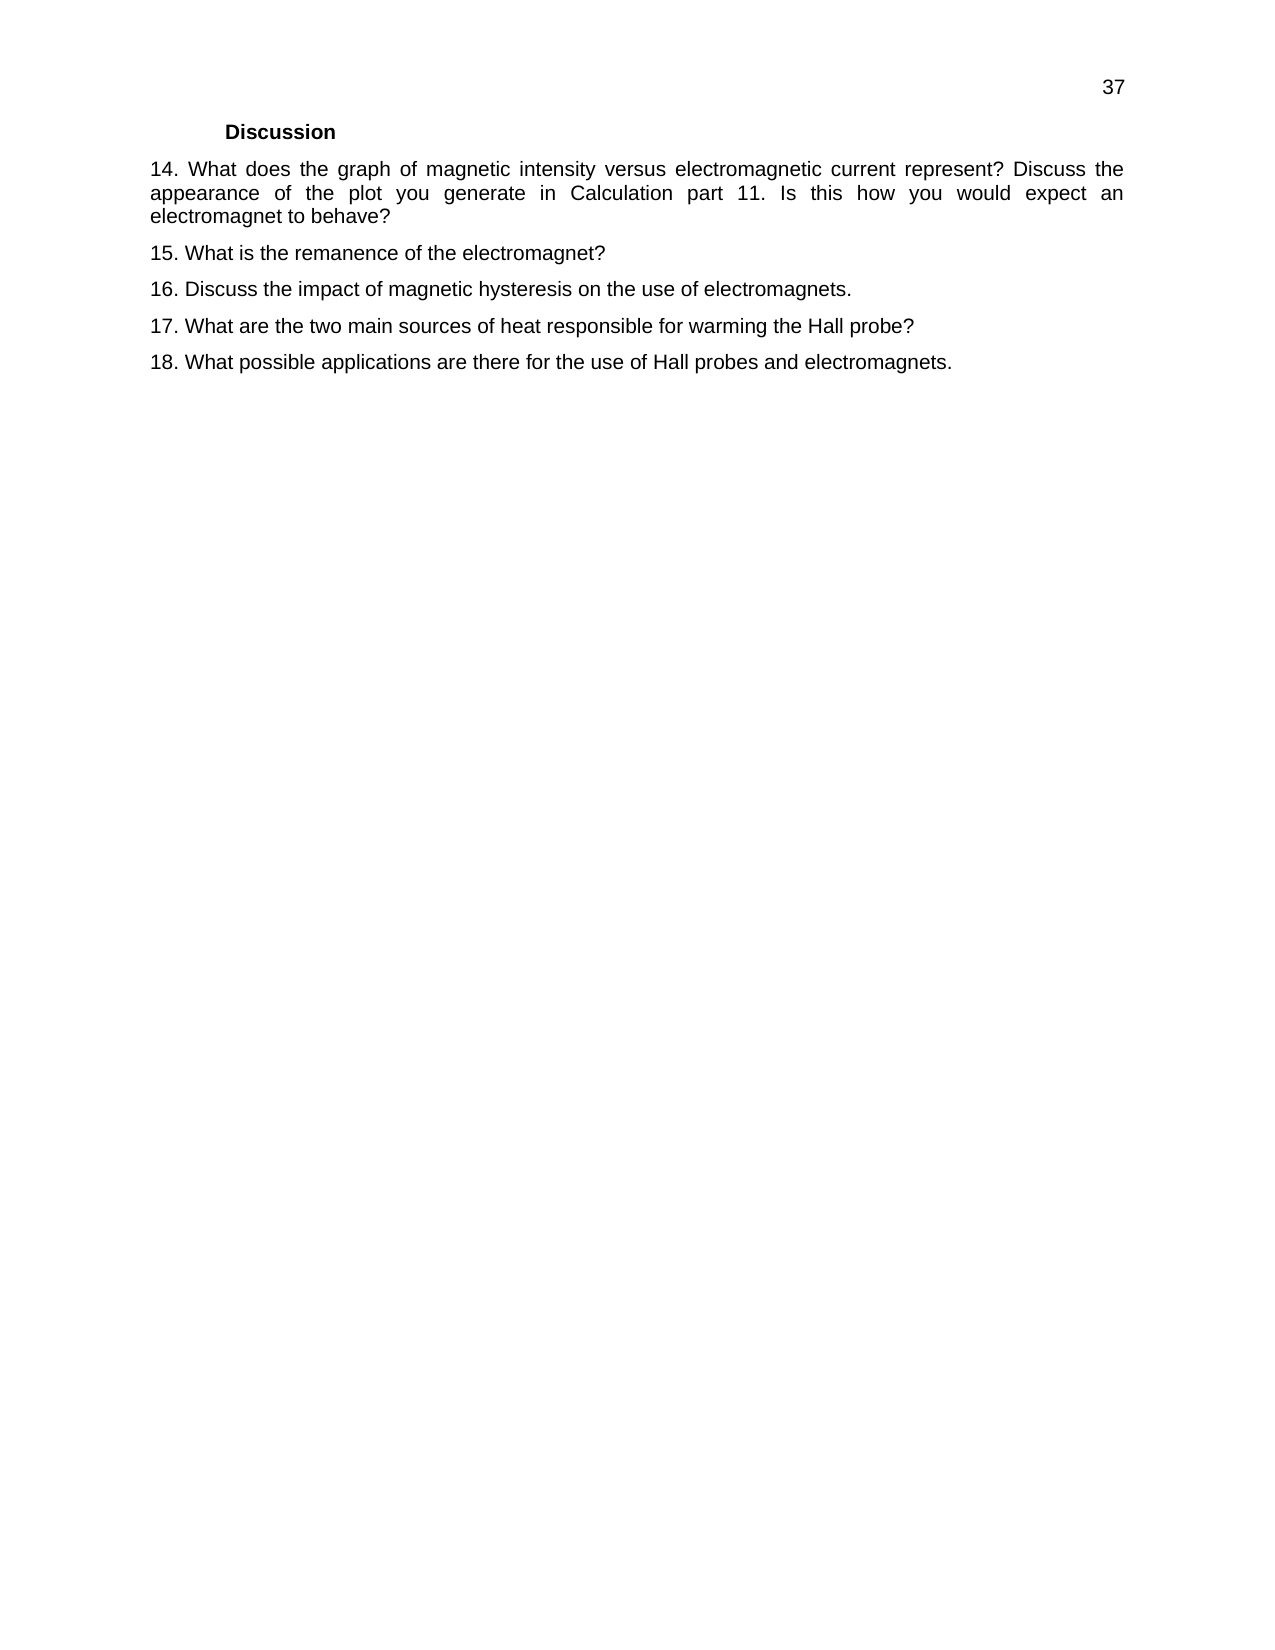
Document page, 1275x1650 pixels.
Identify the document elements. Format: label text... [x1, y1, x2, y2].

subtitle Discussion [150, 120, 1172, 144]
text 14. What does the graph of magnetic intensity versus electromagnetic current represent? Discuss the appearance of the plot you generate in Calculation part 11. Is this how you would expect an electromagnet to behave? [150, 156, 1125, 228]
text 17. What are the two main sources of heat responsible for warming the Hall probe? [150, 314, 1172, 338]
text 18. What possible applications are there for the use of Hall probes and electromagnets. [150, 350, 1172, 374]
text 16. Discuss the impact of magnetic hysteresis on the use of electromagnets. [150, 277, 1172, 301]
text 15. What is the remanence of the electromagnet? [150, 241, 1172, 265]
